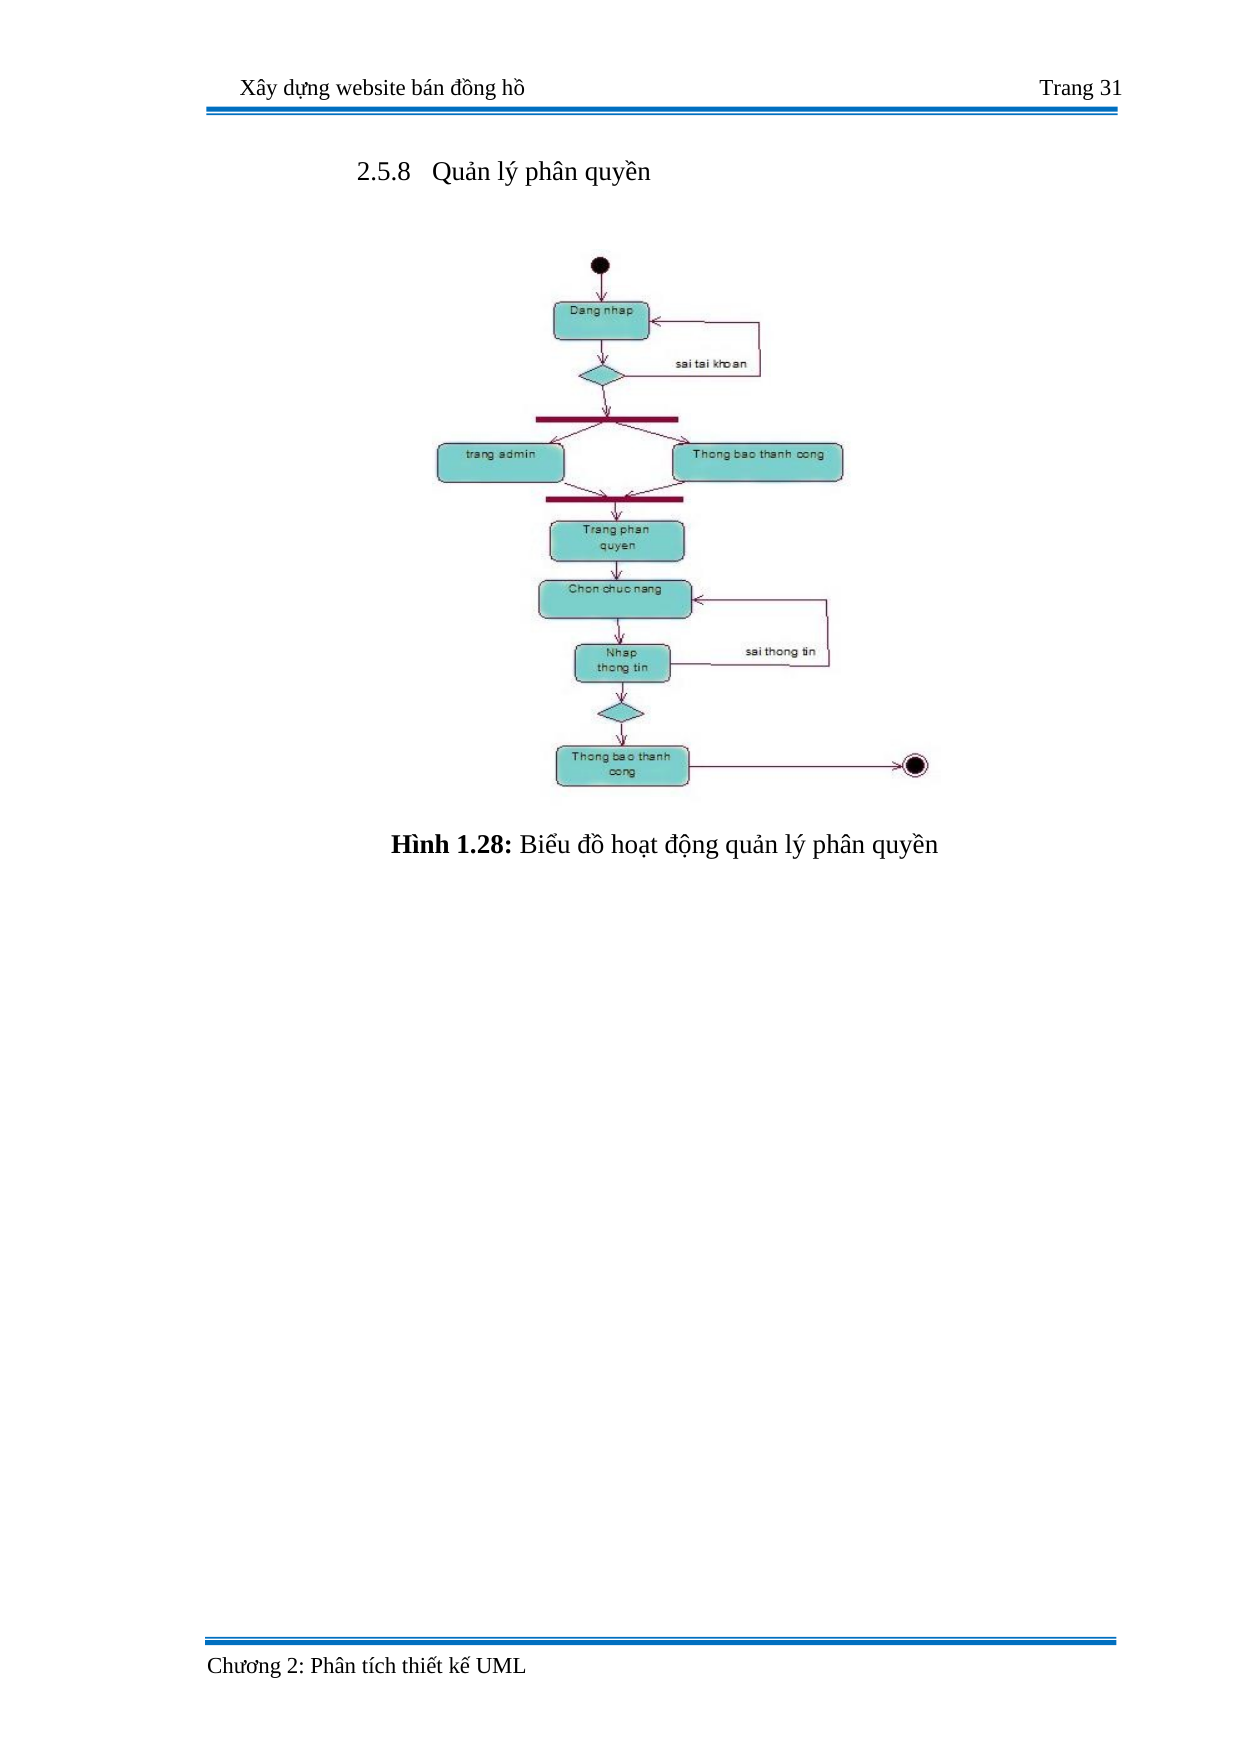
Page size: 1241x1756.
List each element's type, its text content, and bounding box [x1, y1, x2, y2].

picture [431, 249, 941, 806]
list Quản lý phân quyền [357, 155, 1182, 186]
